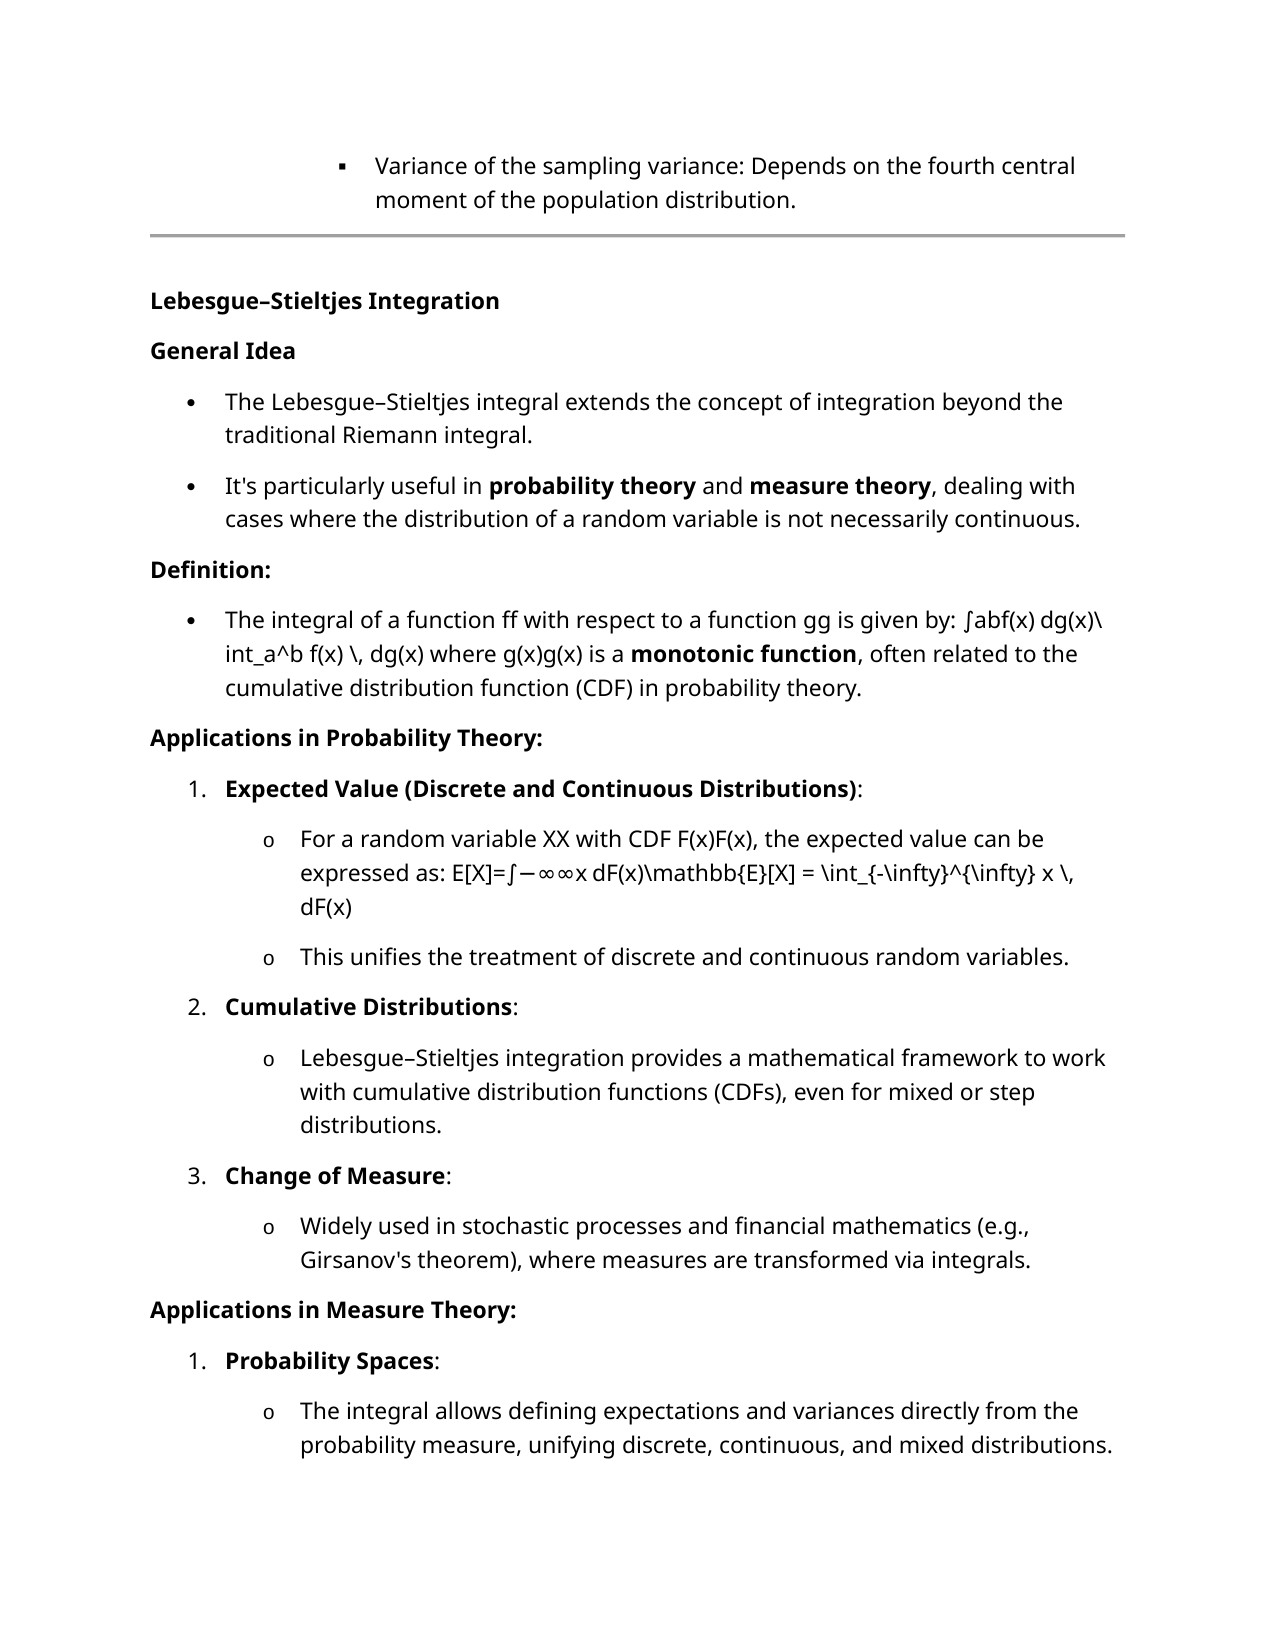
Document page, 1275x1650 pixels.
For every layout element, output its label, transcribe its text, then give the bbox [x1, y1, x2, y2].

text Definition: [150, 554, 1125, 585]
text Applications in Measure Theory: [150, 1294, 1125, 1325]
list Cumulative Distributions: [187, 991, 1125, 1022]
list The integral of a function ff with respect to a function gg is given by: ∫abf(x) dg(x)\int_a^b f(x) \, dg(x) where g(x)g(x) is a monotonic function, often related to the cumulative distribution function (CDF) in probability theory. [187, 604, 1125, 703]
list It's particularly useful in probability theory and measure theory, dealing with cases where the distribution of a random variable is not necessarily continuous. [187, 469, 1125, 534]
list For a random variable XX with CDF F(x)F(x), the expected value can be expressed as: E[X]=∫−∞∞x dF(x)\mathbb{E}[X] = \int_{-\infty}^{\infty} x \, dF(x) [262, 823, 1125, 922]
text Lebesgue–Stieltjes Integration [150, 284, 1125, 316]
list Widely used in stochastic processes and financial mathematics (e.g., Girsanov's theorem), where measures are transformed via integrals. [262, 1210, 1125, 1275]
list This unifies the treatment of discrete and continuous random variables. [262, 941, 1125, 972]
text General Idea [150, 335, 1125, 366]
list Lebesgue–Stieltjes integration provides a mathematical framework to work with cumulative distribution functions (CDFs), even for mixed or step distributions. [262, 1042, 1125, 1140]
list The Lebesgue–Stieltjes integral extends the concept of integration beyond the traditional Riemann integral. [187, 385, 1125, 450]
list Variance of the sampling variance: Depends on the fourth central moment of the population distribution. [337, 150, 1125, 215]
list The integral allows defining expectations and variances directly from the probability measure, unifying discrete, continuous, and mixed distributions. [262, 1395, 1125, 1460]
text Applications in Probability Theory: [150, 722, 1125, 753]
list Probability Spaces: [187, 1344, 1125, 1376]
list Expected Value (Discrete and Continuous Distributions): [187, 772, 1125, 804]
list Change of Measure: [187, 1159, 1125, 1191]
